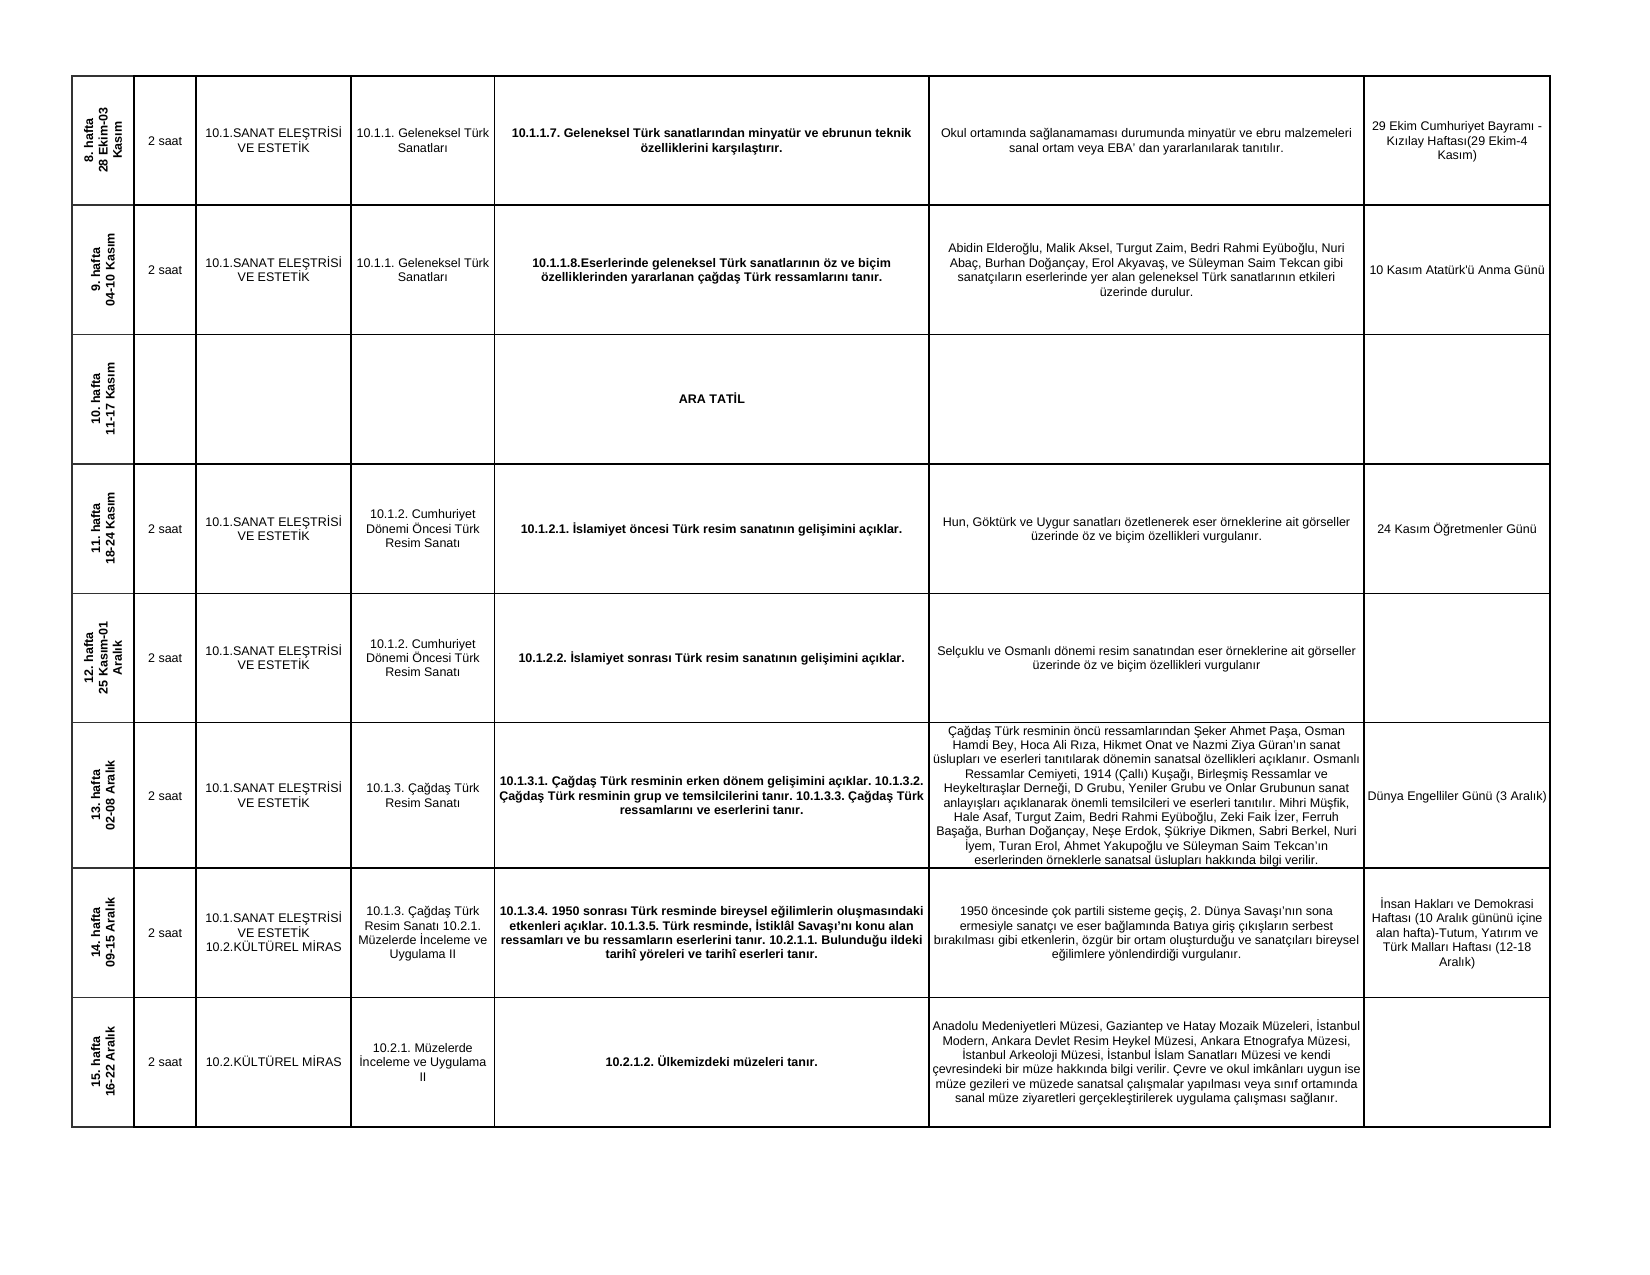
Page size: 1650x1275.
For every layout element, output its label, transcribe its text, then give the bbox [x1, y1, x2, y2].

table_cell 10.1.SANAT ELEŞTRİSİ VE ESTETİK [197, 594, 350, 722]
table_cell 2 saat [135, 206, 195, 334]
table_cell 10.1.2. Cumhuriyet Dönemi Öncesi Türk Resim Sanatı [352, 594, 494, 722]
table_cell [197, 77, 350, 204]
table_cell 10.1.SANAT ELEŞTRİSİ VE ESTETİK [197, 723, 350, 867]
table_cell Okul ortamında sağlanamaması durumunda minyatür ve ebru malzemeleri sanal ortam veya EBA’ dan yararlanılarak tanıtılır. [930, 77, 1363, 204]
table_cell 9. hafta 04-10 Kasım [73, 206, 133, 334]
table_cell 10.2.KÜLTÜREL MİRAS [197, 998, 350, 1126]
table_cell 10.1.2. Cumhuriyet Dönemi Öncesi Türk Resim Sanatı [352, 465, 494, 592]
table_cell 10 Kasım Atatürk'ü Anma Günü [1365, 206, 1549, 334]
table_cell Dünya Engelliler Günü (3 Aralık) [1365, 723, 1549, 867]
table_cell 10.1.3.4. 1950 sonrası Türk resminde bireysel eğilimlerin oluşmasındaki etkenleri açıklar. 10.1.3.5. Türk resminde, İstiklâl Savaşı’nı konu alan ressamları ve bu ressamların eserlerini tanır. 10.2.1.1. Bulunduğu ildeki tarihî yöreleri ve tarihî eserleri tanır. [495, 869, 928, 997]
table_cell 12. hafta 25 Kasım-01 Aralık [73, 594, 133, 722]
table_cell [352, 335, 494, 463]
table_cell 10. hafta 11-17 Kasım [73, 335, 133, 463]
table_cell Çağdaş Türk resminin öncü ressamlarından Şeker Ahmet Paşa, Osman Hamdi Bey, Hoca Ali Rıza, Hikmet Onat ve Nazmi Ziya Güran’ın sanat üslupları ve eserleri tanıtılarak dönemin sanatsal özellikleri açıklanır. Osmanlı Ressamlar Cemiyeti, 1914 (Çallı) Kuşağı, Birleşmiş Ressamlar ve Heykeltıraşlar Derneği, D Grubu, Yeniler Grubu ve Onlar Grubunun sanat anlayışları açıklanarak önemli temsilcileri ve eserleri tanıtılır. Mihri Müşfik, Hale Asaf, Turgut Zaim, Bedri Rahmi Eyüboğlu, Zeki Faik İzer, Ferruh Başağa, Burhan Doğançay, Neşe Erdok, Şükriye Dikmen, Sabri Berkel, Nuri İyem, Turan Erol, Ahmet Yakupoğlu ve Süleyman Saim Tekcan’ın eserlerinden örneklerle sanatsal üslupları hakkında bilgi verilir. [930, 723, 1363, 867]
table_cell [352, 77, 494, 204]
table_cell 1950 öncesinde çok partili sisteme geçiş, 2. Dünya Savaşı’nın sona ermesiyle sanatçı ve eser bağlamında Batıya giriş çıkışların serbest bırakılması gibi etkenlerin, özgür bir ortam oluşturduğu ve sanatçıları bireysel eğilimlere yönlendirdiği vurgulanır. [930, 869, 1363, 997]
table_cell 11. hafta 18-24 Kasım [73, 465, 133, 592]
table_cell [1365, 594, 1549, 722]
table_cell 10.1.2.1. İslamiyet öncesi Türk resim sanatının gelişimini açıklar. [495, 465, 928, 592]
table_cell 8. hafta 28 Ekim-03 Kasım [73, 77, 133, 204]
table_cell 10.1.3. Çağdaş Türk Resim Sanatı [352, 723, 494, 867]
table_cell 10.1.SANAT ELEŞTRİSİ VE ESTETİK 10.2.KÜLTÜREL MİRAS [197, 869, 350, 997]
table_cell ARA TATİL [495, 335, 928, 463]
table_cell [135, 335, 195, 463]
table_cell Hun, Göktürk ve Uygur sanatları özetlenerek eser örneklerine ait görseller üzerinde öz ve biçim özellikleri vurgulanır. [930, 465, 1363, 592]
table_cell 14. hafta 09-15 Aralık [73, 869, 133, 997]
table_cell 2 saat [135, 869, 195, 997]
table_cell Anadolu Medeniyetleri Müzesi, Gaziantep ve Hatay Mozaik Müzeleri, İstanbul Modern, Ankara Devlet Resim Heykel Müzesi, Ankara Etnografya Müzesi, İstanbul Arkeoloji Müzesi, İstanbul İslam Sanatları Müzesi ve kendi çevresindeki bir müze hakkında bilgi verilir. Çevre ve okul imkânları uygun ise müze gezileri ve müzede sanatsal çalışmalar yapılması veya sınıf ortamında sanal müze ziyaretleri gerçekleştirilerek uygulama çalışması sağlanır. [930, 998, 1363, 1126]
table_cell [1365, 335, 1549, 463]
table_cell İnsan Hakları ve Demokrasi Haftası (10 Aralık gününü içine alan hafta)-Tutum, Yatırım ve Türk Malları Haftası (12-18 Aralık) [1365, 869, 1549, 997]
table_cell 10.2.1.2. Ülkemizdeki müzeleri tanır. [495, 998, 928, 1126]
table_cell 10.1.SANAT ELEŞTRİSİ VE ESTETİK [197, 206, 350, 334]
table_cell [1365, 998, 1549, 1126]
table_cell 15. hafta 16-22 Aralık [73, 998, 133, 1126]
table_cell 29 Ekim Cumhuriyet Bayramı - Kızılay Haftası(29 Ekim-4 Kasım) [1365, 77, 1549, 204]
table_cell 2 saat [135, 723, 195, 867]
table_cell Selçuklu ve Osmanlı dönemi resim sanatından eser örneklerine ait görseller üzerinde öz ve biçim özellikleri vurgulanır [930, 594, 1363, 722]
table_cell 10.1.SANAT ELEŞTRİSİ VE ESTETİK [197, 465, 350, 592]
table_cell 2 saat [135, 594, 195, 722]
table_cell 13. hafta 02-08 Aralık [73, 723, 133, 867]
table_cell 10.1.3. Çağdaş Türk Resim Sanatı 10.2.1. Müzelerde İnceleme ve Uygulama II [352, 869, 494, 997]
table_cell Abidin Elderoğlu, Malik Aksel, Turgut Zaim, Bedri Rahmi Eyüboğlu, Nuri Abaç, Burhan Doğançay, Erol Akyavaş, ve Süleyman Saim Tekcan gibi sanatçıların eserlerinde yer alan geleneksel Türk sanatlarının etkileri üzerinde durulur. [930, 206, 1363, 334]
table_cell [352, 998, 494, 1126]
table_cell 24 Kasım Öğretmenler Günü [1365, 465, 1549, 592]
table_cell 2 saat [135, 77, 195, 204]
table_cell 2 saat [135, 998, 195, 1126]
table_cell [930, 335, 1363, 463]
table_cell [197, 335, 350, 463]
table_cell 10.1.1.8.Eserlerinde geleneksel Türk sanatlarının öz ve biçim özelliklerinden yararlanan çağdaş Türk ressamlarını tanır. [495, 206, 928, 334]
table_cell 10.1.2.2. İslamiyet sonrası Türk resim sanatının gelişimini açıklar. [495, 594, 928, 722]
table_cell 2 saat [135, 465, 195, 592]
table_cell 10.1.1.7. Geleneksel Türk sanatlarından minyatür ve ebrunun teknik özelliklerini karşılaştırır. [495, 77, 928, 204]
table_cell 10.1.3.1. Çağdaş Türk resminin erken dönem gelişimini açıklar. 10.1.3.2. Çağdaş Türk resminin grup ve temsilcilerini tanır. 10.1.3.3. Çağdaş Türk ressamlarını ve eserlerini tanır. [495, 723, 928, 867]
table_cell 10.1.1. Geleneksel Türk Sanatları [352, 206, 494, 334]
